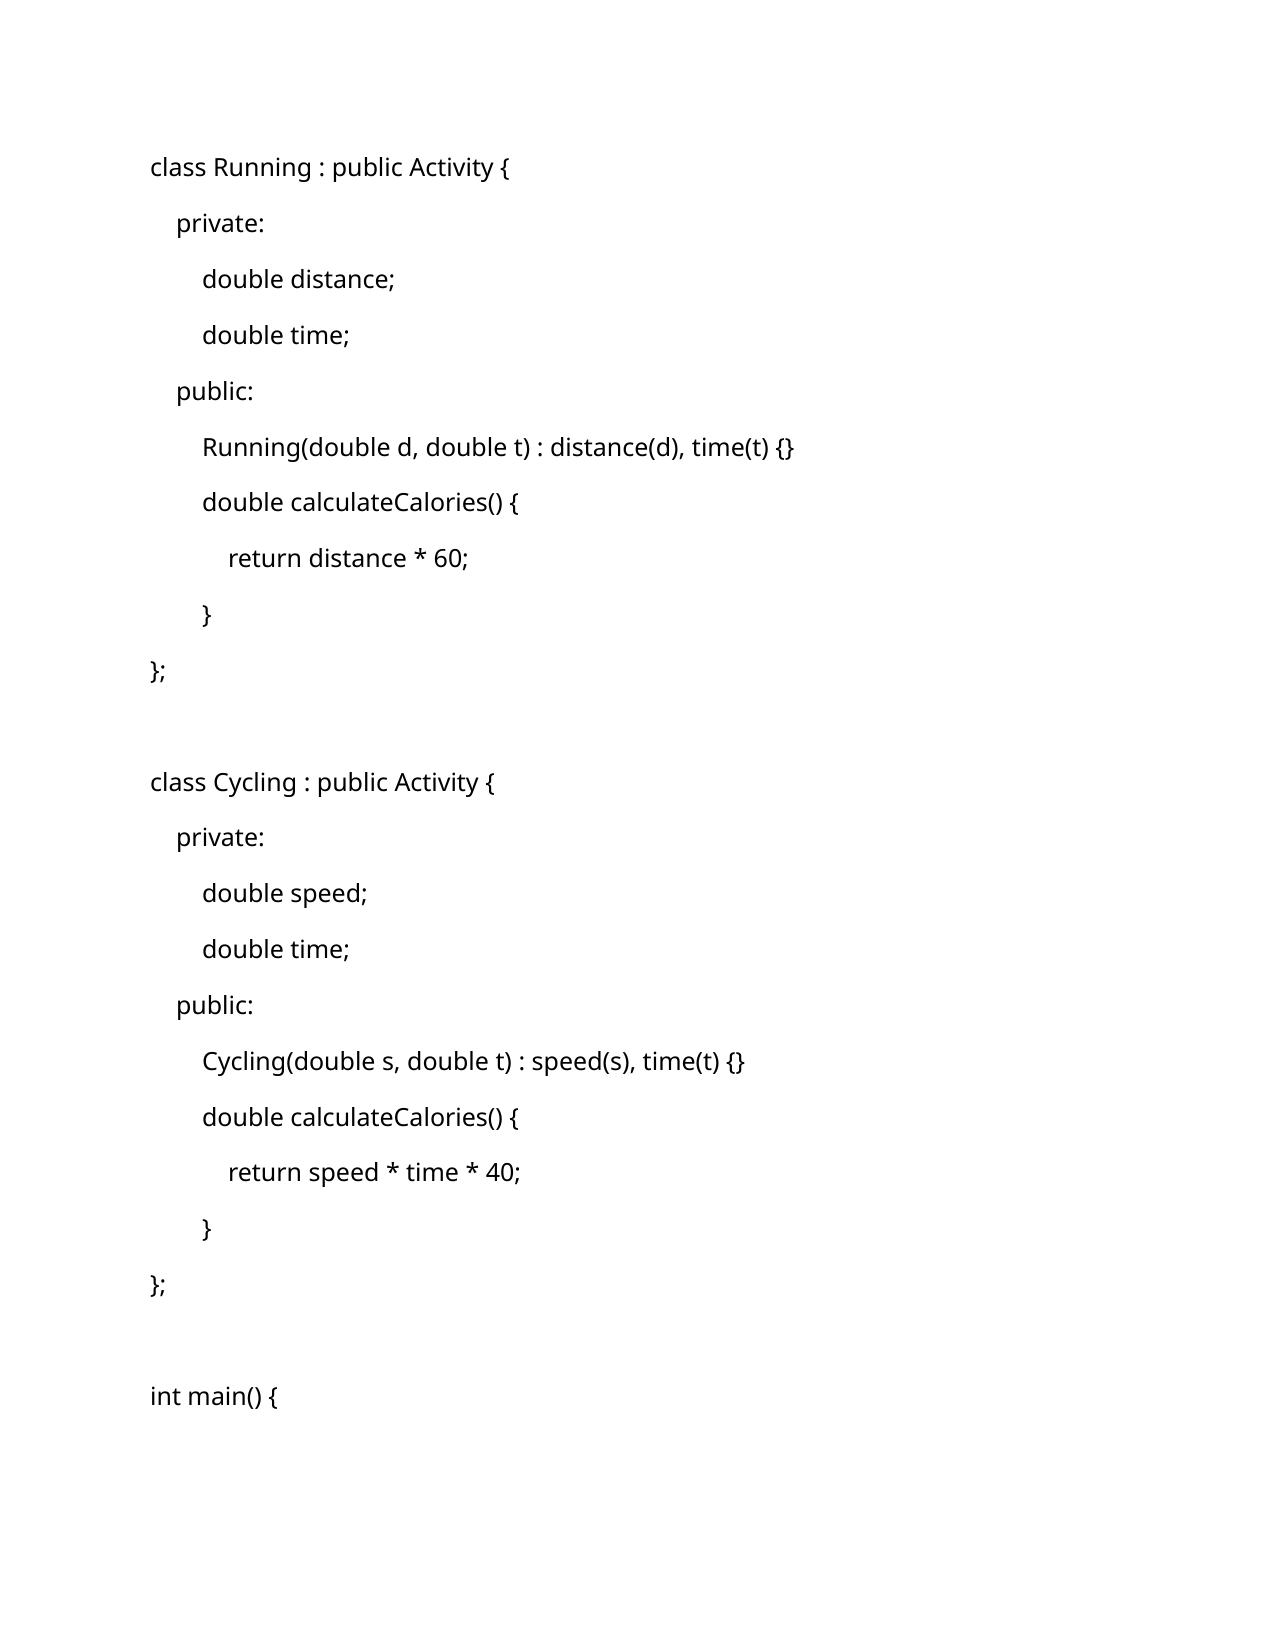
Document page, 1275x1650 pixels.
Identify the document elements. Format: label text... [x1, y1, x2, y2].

text }; [150, 1267, 1125, 1301]
text private: [150, 206, 1125, 240]
text return distance * 60; [150, 541, 1125, 575]
text } [150, 1211, 1125, 1245]
text double time; [150, 932, 1125, 966]
text double calculateCalories() { [150, 1099, 1125, 1133]
text int main() { [150, 1378, 1125, 1412]
text return speed * time * 40; [150, 1155, 1125, 1189]
text double speed; [150, 876, 1125, 910]
text public: [150, 987, 1125, 1022]
text class Running : public Activity { [150, 150, 1125, 184]
text double calculateCalories() { [150, 485, 1125, 519]
text private: [150, 820, 1125, 854]
text Running(double d, double t) : distance(d), time(t) {} [150, 429, 1125, 463]
text public: [150, 373, 1125, 407]
text double time; [150, 317, 1125, 352]
text double distance; [150, 262, 1125, 296]
text } [150, 597, 1125, 631]
text }; [150, 652, 1125, 687]
text Cycling(double s, double t) : speed(s), time(t) {} [150, 1043, 1125, 1077]
text class Cycling : public Activity { [150, 764, 1125, 798]
